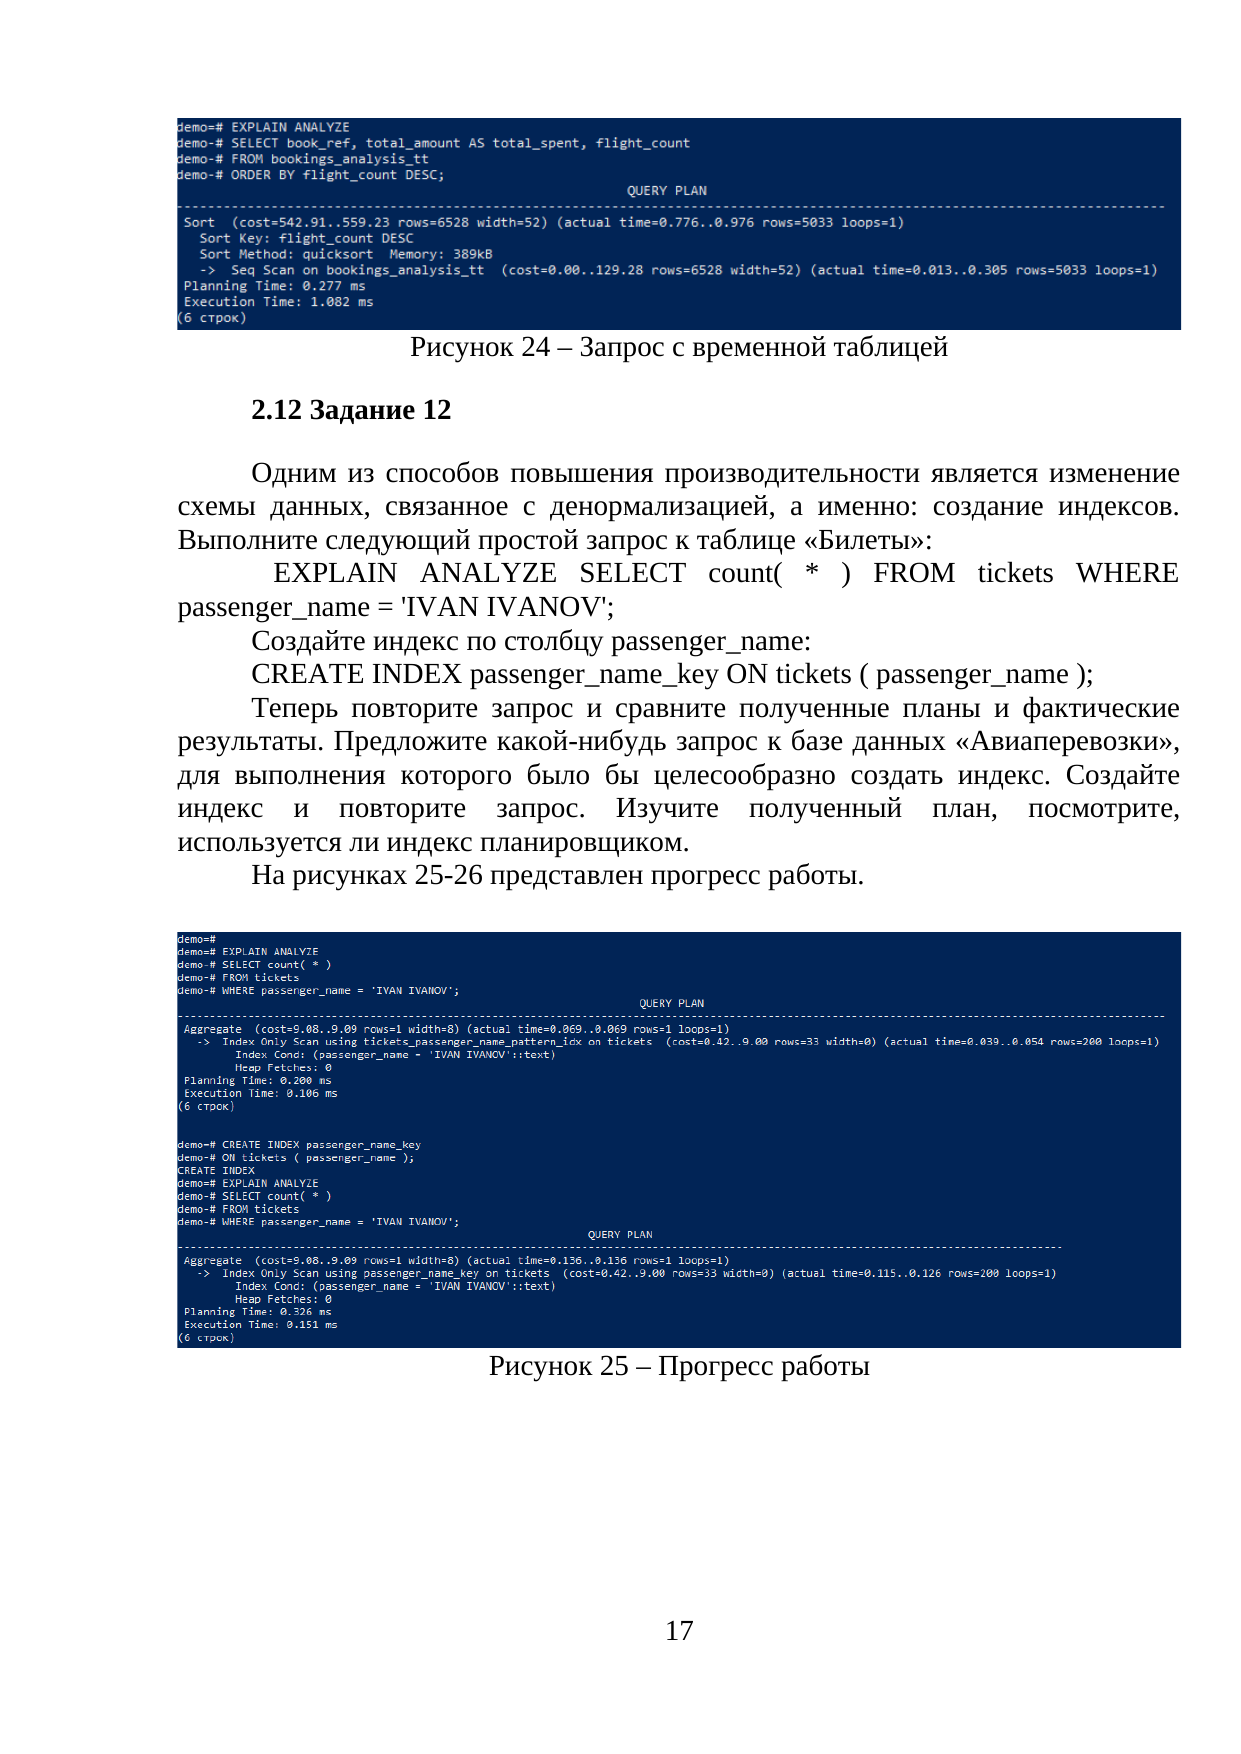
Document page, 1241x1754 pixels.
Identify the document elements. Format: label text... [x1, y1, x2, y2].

text Рисунок 25 – Прогресс работы [177, 1348, 1181, 1381]
subtitle Задание 12 [177, 392, 1181, 426]
text CREATE INDEX passenger_name_key ON tickets ( passenger_name ); [177, 656, 1181, 690]
picture [177, 932, 1182, 1348]
text Рисунок 24 – Запрос с временной таблицей [177, 330, 1181, 363]
text Одним из способов повышения производительности является изменение схемы данных, связанное с денормализацией, а именно: создание индексов. Выполните следующий простой запрос к таблице «Билеты»: [177, 455, 1181, 556]
text Создайте индекс по столбцу passenger_name: [177, 623, 1181, 656]
text На рисунках 25-26 представлен прогресс работы. [177, 857, 1181, 891]
picture [177, 118, 1182, 330]
text Теперь повторите запрос и сравните полученные планы и фактические результаты. Предложите какой-нибудь запрос к базе данных «Авиаперевозки», для выполнения которого было бы целесообразно создать индекс. Создайте индекс и повторите запрос. Изучите полученный план, посмотрите, используется ли индекс планировщиком. [177, 690, 1181, 857]
text EXPLAIN ANALYZE SELECT count( * ) FROM tickets WHERE passenger_name = 'IVAN IVANOV'; [177, 556, 1181, 623]
